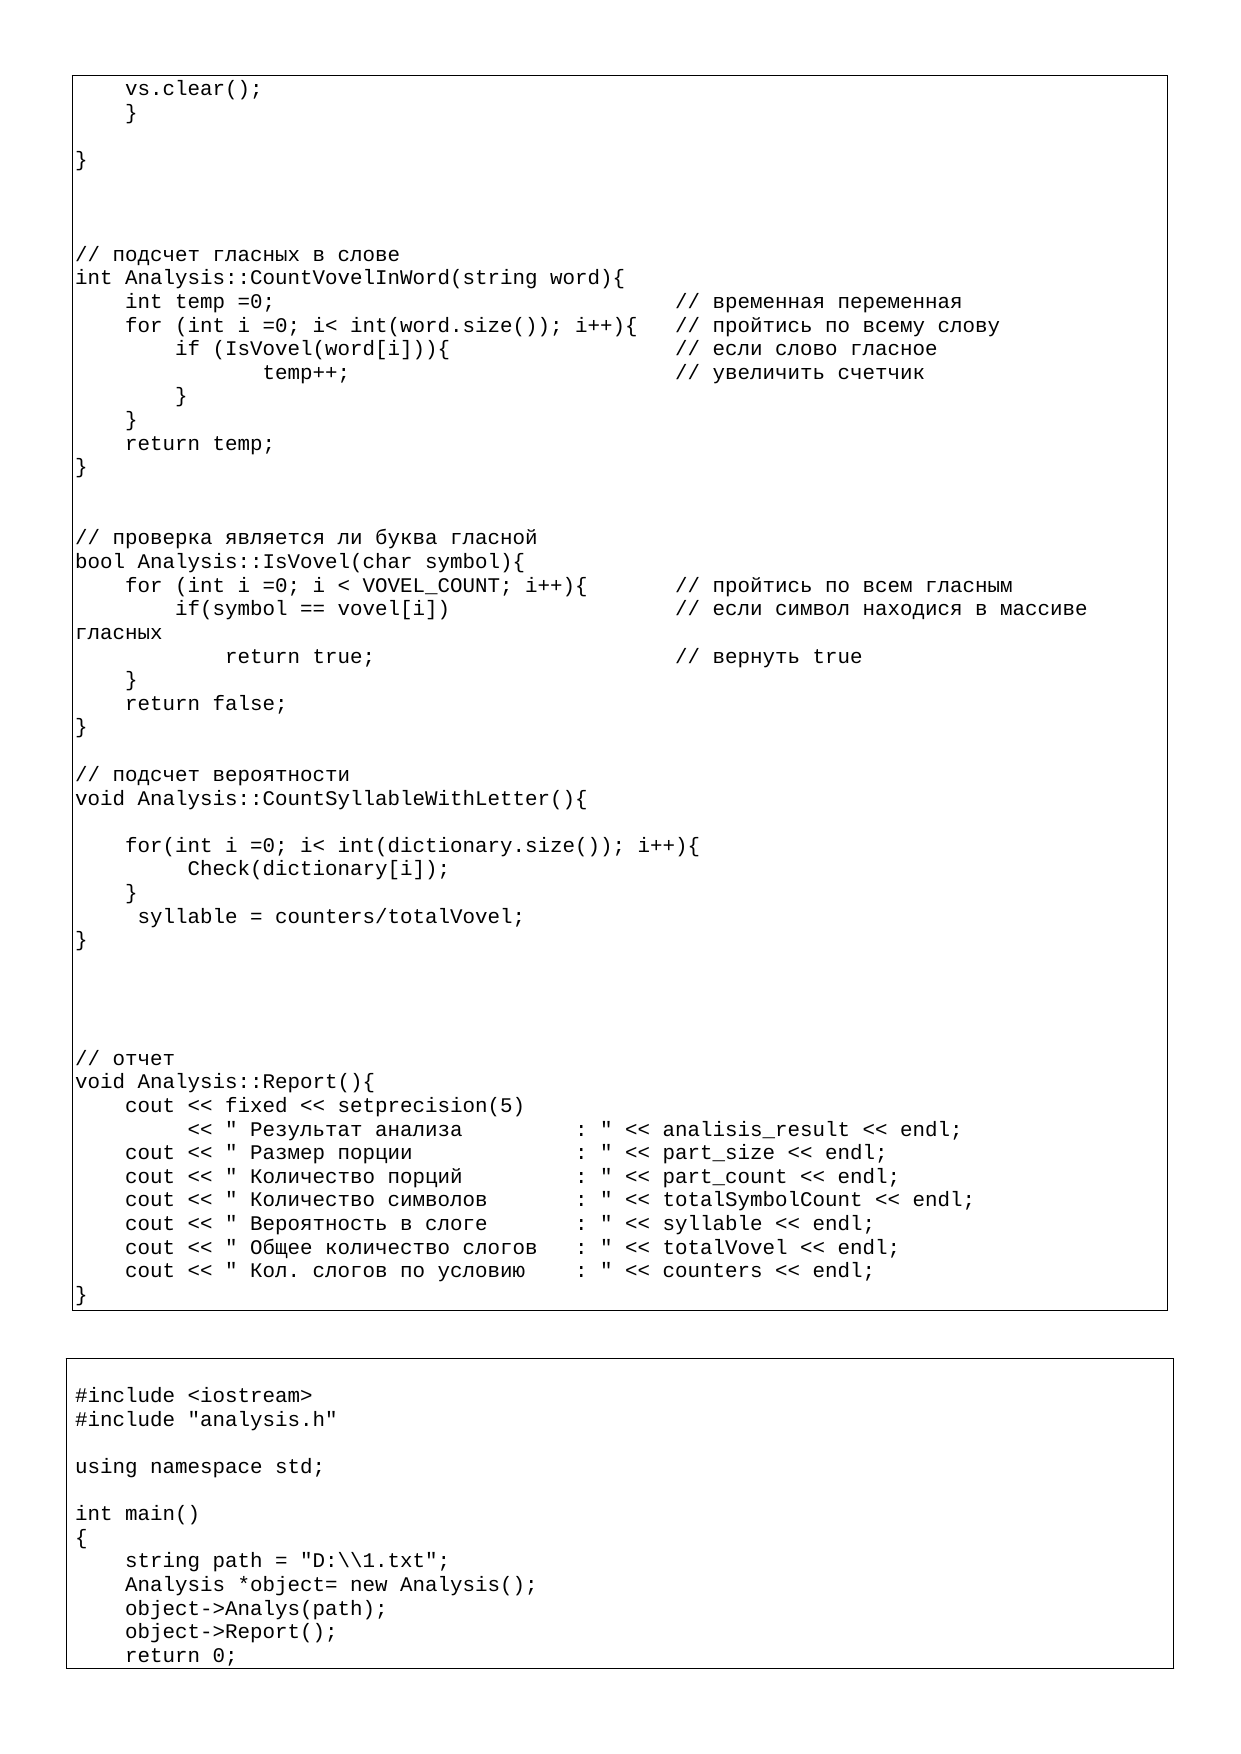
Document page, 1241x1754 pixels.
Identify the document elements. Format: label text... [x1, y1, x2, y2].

text } [75, 669, 1165, 693]
text vs.clear(); [73, 76, 1167, 102]
text string path = "D:\\1.txt"; [75, 1550, 1165, 1574]
text } [75, 929, 1165, 953]
text } [75, 386, 1165, 409]
text cout << " Количество порций : " << part_count << endl; [75, 1166, 1165, 1189]
text return false; [75, 693, 1165, 717]
text } [75, 717, 1165, 740]
text Analysis *object= new Analysis(); [75, 1574, 1165, 1598]
text Check(dictionary[i]); [75, 858, 1165, 882]
text object->Analys(path); [75, 1598, 1165, 1621]
text } [75, 102, 1165, 125]
text using namespace std; [75, 1456, 1165, 1479]
text if(symbol == vovel[i]) // если символ находися в массиве гласных [75, 598, 1165, 646]
text } [75, 456, 1165, 480]
text for(int i =0; i< int(dictionary.size()); i++){ [75, 835, 1165, 858]
text // подсчет гласных в слове [75, 244, 1165, 267]
text return temp; [75, 433, 1165, 456]
text // отчет [75, 1048, 1165, 1071]
text int temp =0; // временная переменная [75, 291, 1165, 314]
text cout << " Кол. слогов по условию : " << counters << endl; [75, 1260, 1165, 1281]
text #include "analysis.h" [75, 1408, 1165, 1432]
text cout << " Размер порции : " << part_size << endl; [75, 1142, 1165, 1166]
text if (IsVovel(word[i])){ // если слово гласное [75, 338, 1165, 362]
text for (int i =0; i < VOVEL_COUNT; i++){ // пройтись по всем гласным [75, 575, 1165, 598]
text syllable = counters/totalVovel; [75, 906, 1165, 929]
text void Analysis::CountSyllableWithLetter(){ [75, 787, 1165, 811]
text cout << " Общее количество слогов : " << totalVovel << endl; [75, 1237, 1165, 1260]
text object->Report(); [75, 1621, 1165, 1645]
text return 0; [75, 1645, 1165, 1668]
text #include <iostream> [75, 1385, 1165, 1408]
text bool Analysis::IsVovel(char symbol){ [75, 551, 1165, 575]
text } [75, 882, 1165, 906]
text for (int i =0; i< int(word.size()); i++){ // пройтись по всему слову [75, 314, 1165, 338]
text return true; // вернуть true [75, 646, 1165, 669]
text { [75, 1527, 1165, 1550]
text } [73, 1281, 1167, 1310]
text int main() [75, 1503, 1165, 1527]
text // подсчет вероятности [75, 764, 1165, 787]
text } [75, 149, 1165, 173]
text } [75, 409, 1165, 433]
text temp++; // увеличить счетчик [75, 362, 1165, 386]
text cout << " Количество символов : " << totalSymbolCount << endl; [75, 1189, 1165, 1213]
text void Analysis::Report(){ [75, 1071, 1165, 1095]
text cout << " Вероятность в слоге : " << syllable << endl; [75, 1213, 1165, 1237]
text // проверка является ли буква гласной [75, 527, 1165, 551]
text << " Результат анализа : " << analisis_result << endl; [75, 1118, 1165, 1142]
text cout << fixed << setprecision(5) [75, 1095, 1165, 1118]
text int Analysis::CountVovelInWord(string word){ [75, 267, 1165, 291]
